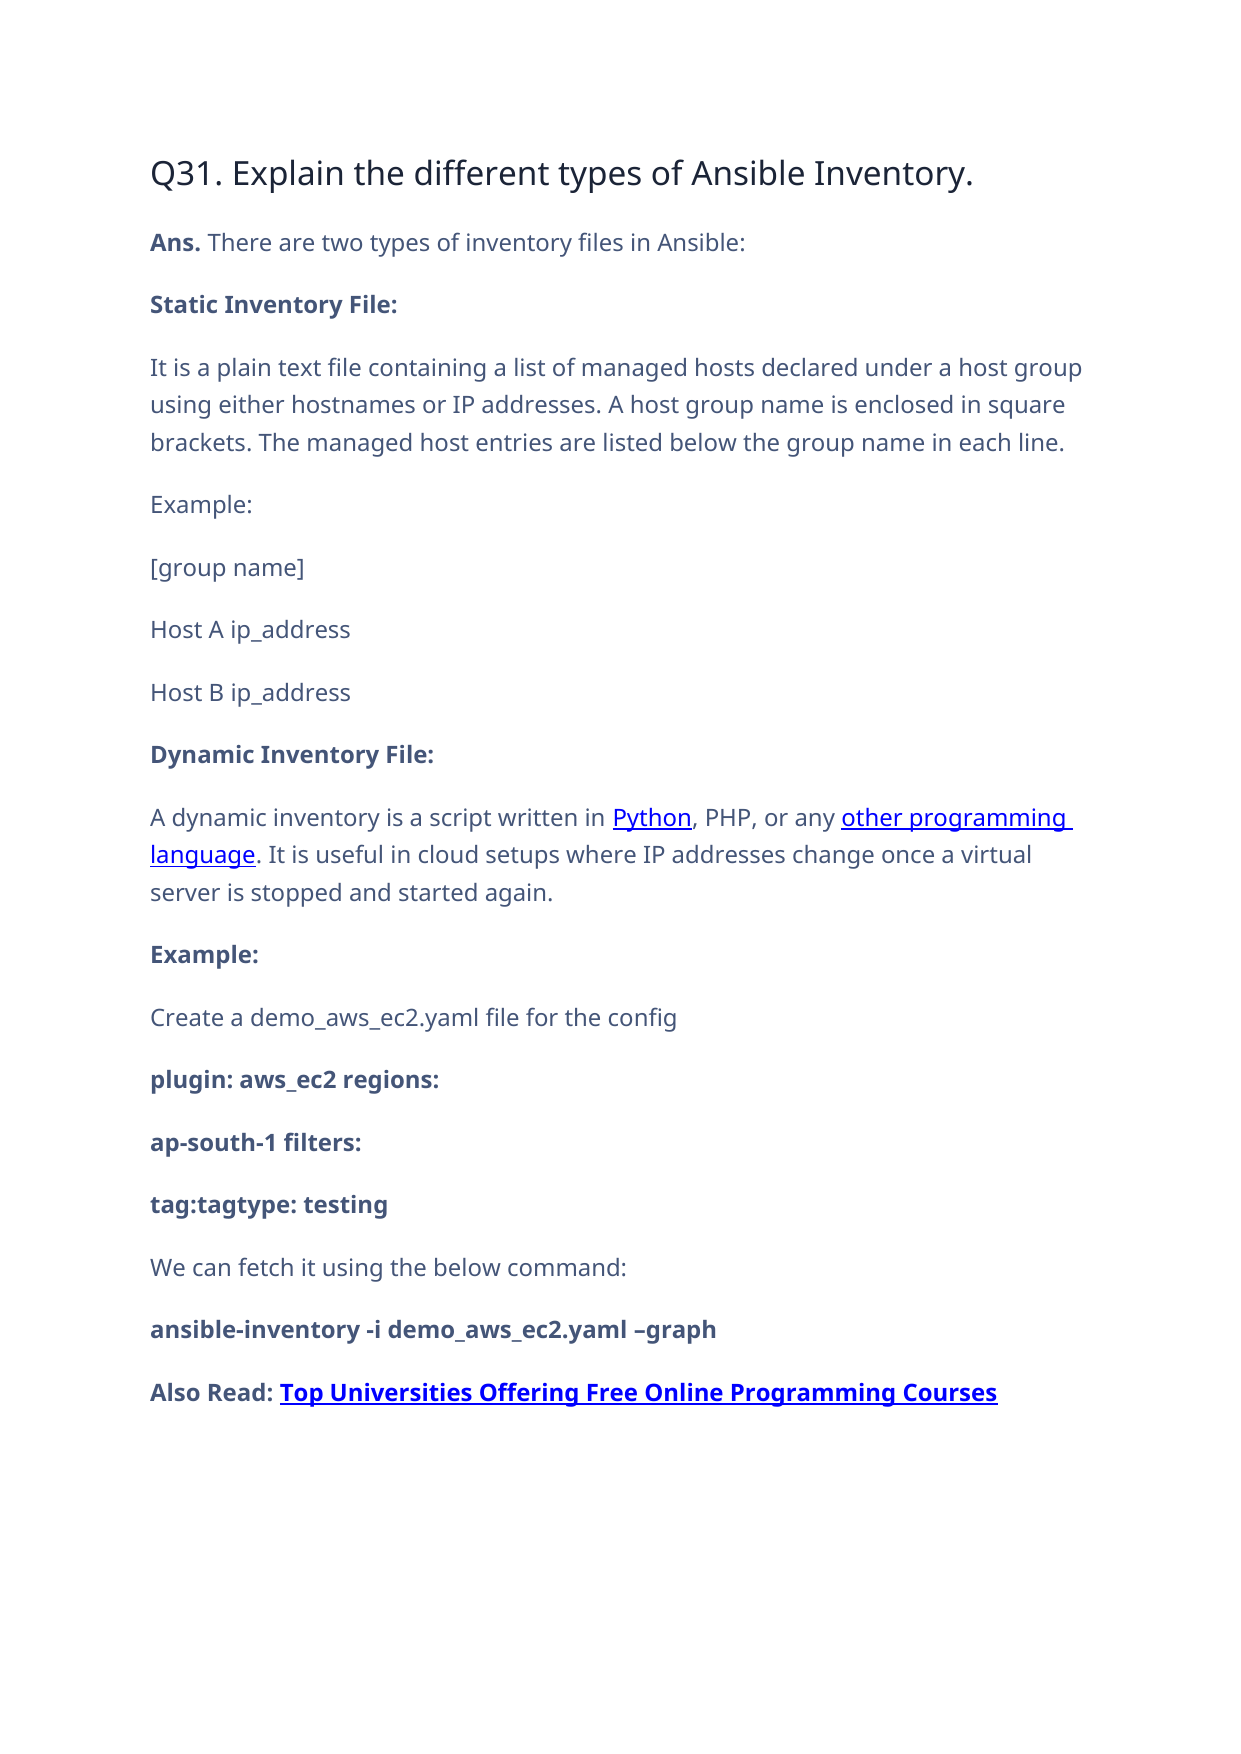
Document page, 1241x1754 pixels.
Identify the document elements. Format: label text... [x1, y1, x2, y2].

text plugin: aws_ec2 regions: [150, 1058, 1090, 1095]
text Also Read: Top Universities Offering Free Online Programming Courses [150, 1370, 1090, 1408]
text Ans. There are two types of inventory files in Ansible: [150, 220, 1090, 258]
subtitle Q31. Explain the different types of Ansible Inventory. [150, 150, 1090, 195]
text A dynamic inventory is a script written in Python, PHP, or any other programming language. It is useful in cloud setups where IP addresses change once a virtual server is stopped and started again. [150, 795, 1090, 908]
text Static Inventory File: [150, 283, 1090, 320]
text Create a demo_aws_ec2.yaml file for the config [150, 995, 1090, 1033]
text tag:tagtype: testing [150, 1183, 1090, 1220]
text [group name] [150, 545, 1090, 583]
text Host A ip_address [150, 608, 1090, 645]
text Dynamic Inventory File: [150, 733, 1090, 770]
text Example: [150, 483, 1090, 520]
text We can fetch it using the below command: [150, 1245, 1090, 1283]
text ap-south-1 filters: [150, 1120, 1090, 1158]
text ansible-inventory -i demo_aws_ec2.yaml –graph [150, 1308, 1090, 1345]
text It is a plain text file containing a list of managed hosts declared under a host group using either hostnames or IP addresses. A host group name is enclosed in square brackets. The managed host entries are listed below the group name in each line. [150, 345, 1090, 458]
text Host B ip_address [150, 670, 1090, 708]
text Example: [150, 933, 1090, 970]
